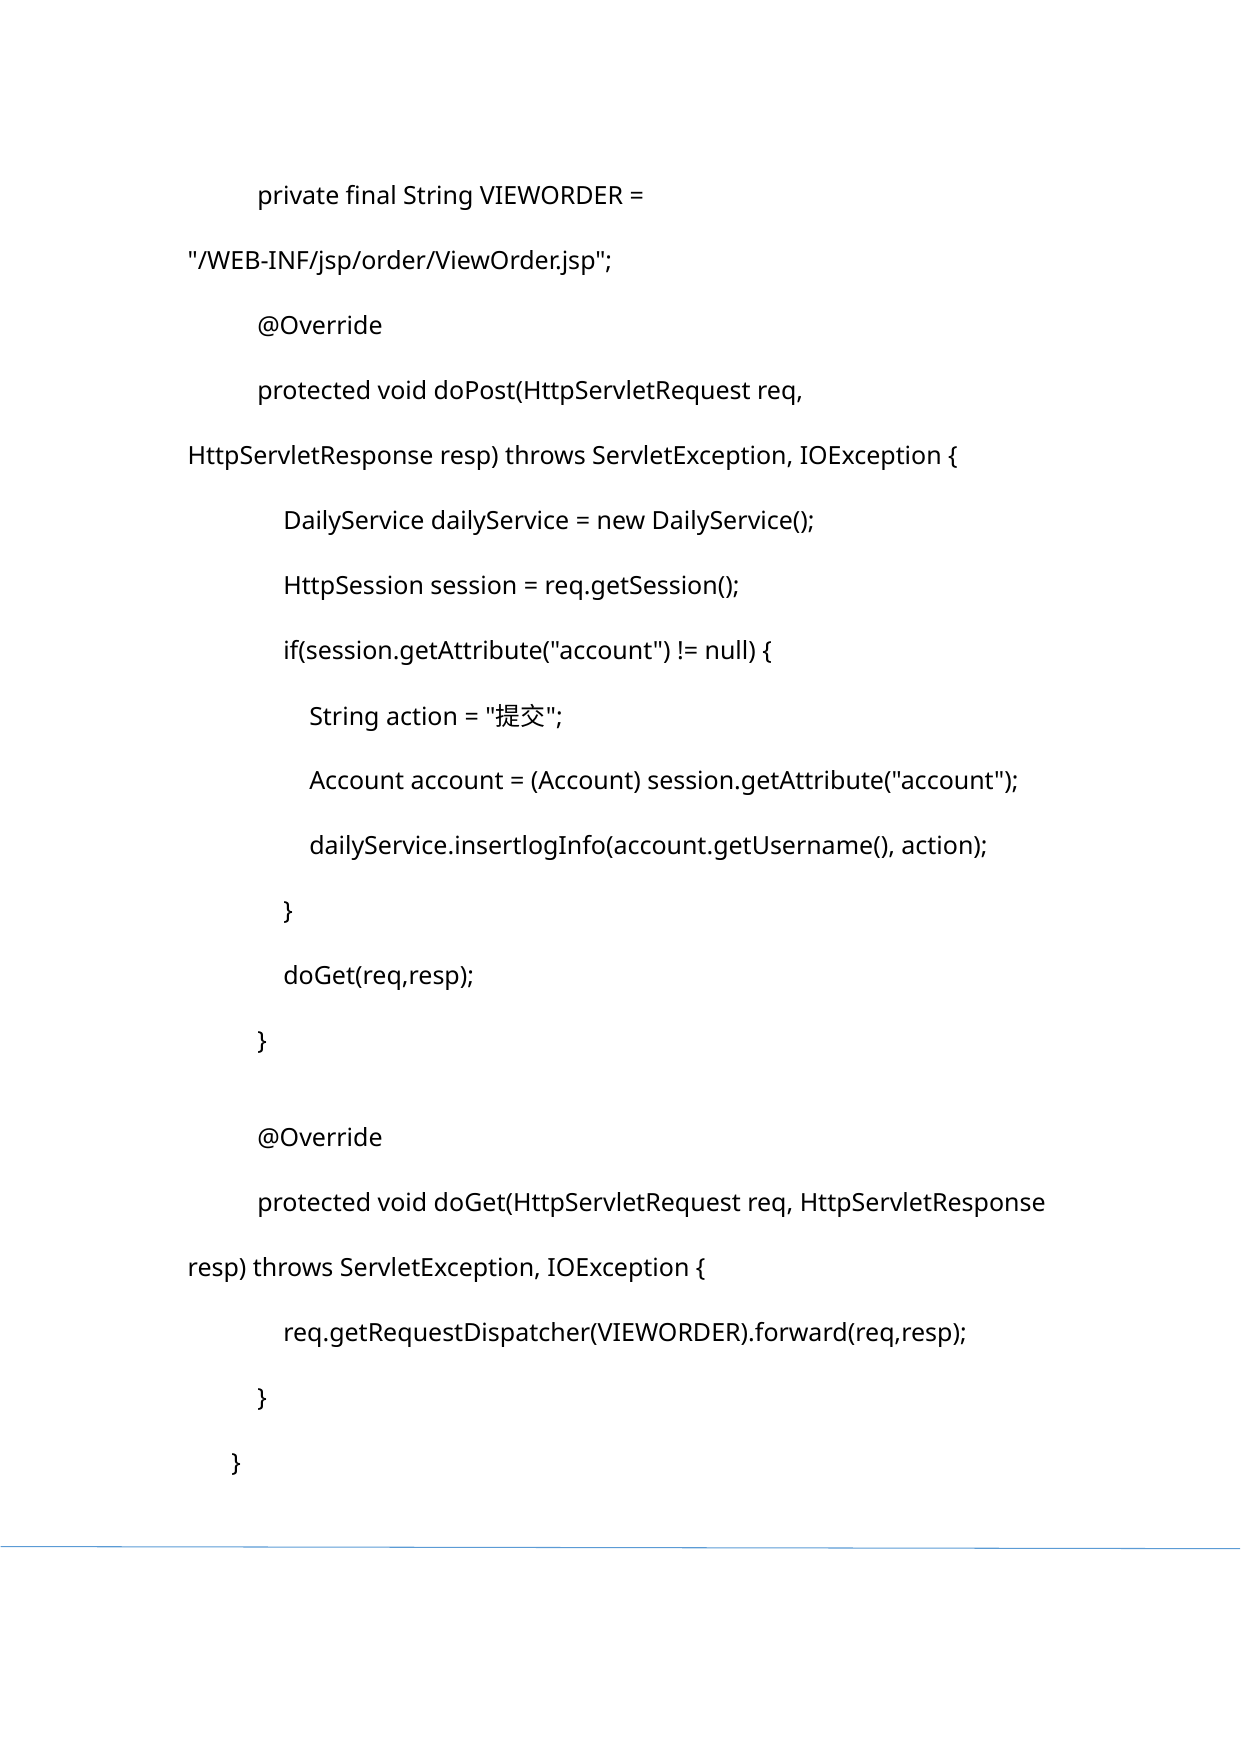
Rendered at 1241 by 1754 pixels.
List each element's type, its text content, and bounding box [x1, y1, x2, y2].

list } [187, 1364, 1053, 1429]
list @Override [187, 292, 1053, 357]
list String action = "提交"; [187, 682, 1053, 747]
list } [187, 1007, 1053, 1072]
list } [187, 1429, 1053, 1494]
list DailyService dailyService = new DailyService(); [187, 487, 1053, 552]
list @Override [187, 1104, 1053, 1169]
list if(session.getAttribute("account") != null) { [187, 617, 1053, 682]
list dailyService.insertlogInfo(account.getUsername(), action); [187, 812, 1053, 877]
list } [187, 877, 1053, 942]
list doGet(req,resp); [187, 942, 1053, 1007]
list Account account = (Account) session.getAttribute("account"); [187, 747, 1053, 812]
list req.getRequestDispatcher(VIEWORDER).forward(req,resp); [187, 1299, 1053, 1364]
list protected void doGet(HttpServletRequest req, HttpServletResponse resp) throws ServletException, IOException { [187, 1169, 1053, 1299]
list private final String VIEWORDER = "/WEB-INF/jsp/order/ViewOrder.jsp"; [187, 162, 1053, 292]
list protected void doPost(HttpServletRequest req, HttpServletResponse resp) throws ServletException, IOException { [187, 357, 1053, 487]
list HttpSession session = req.getSession(); [187, 552, 1053, 617]
